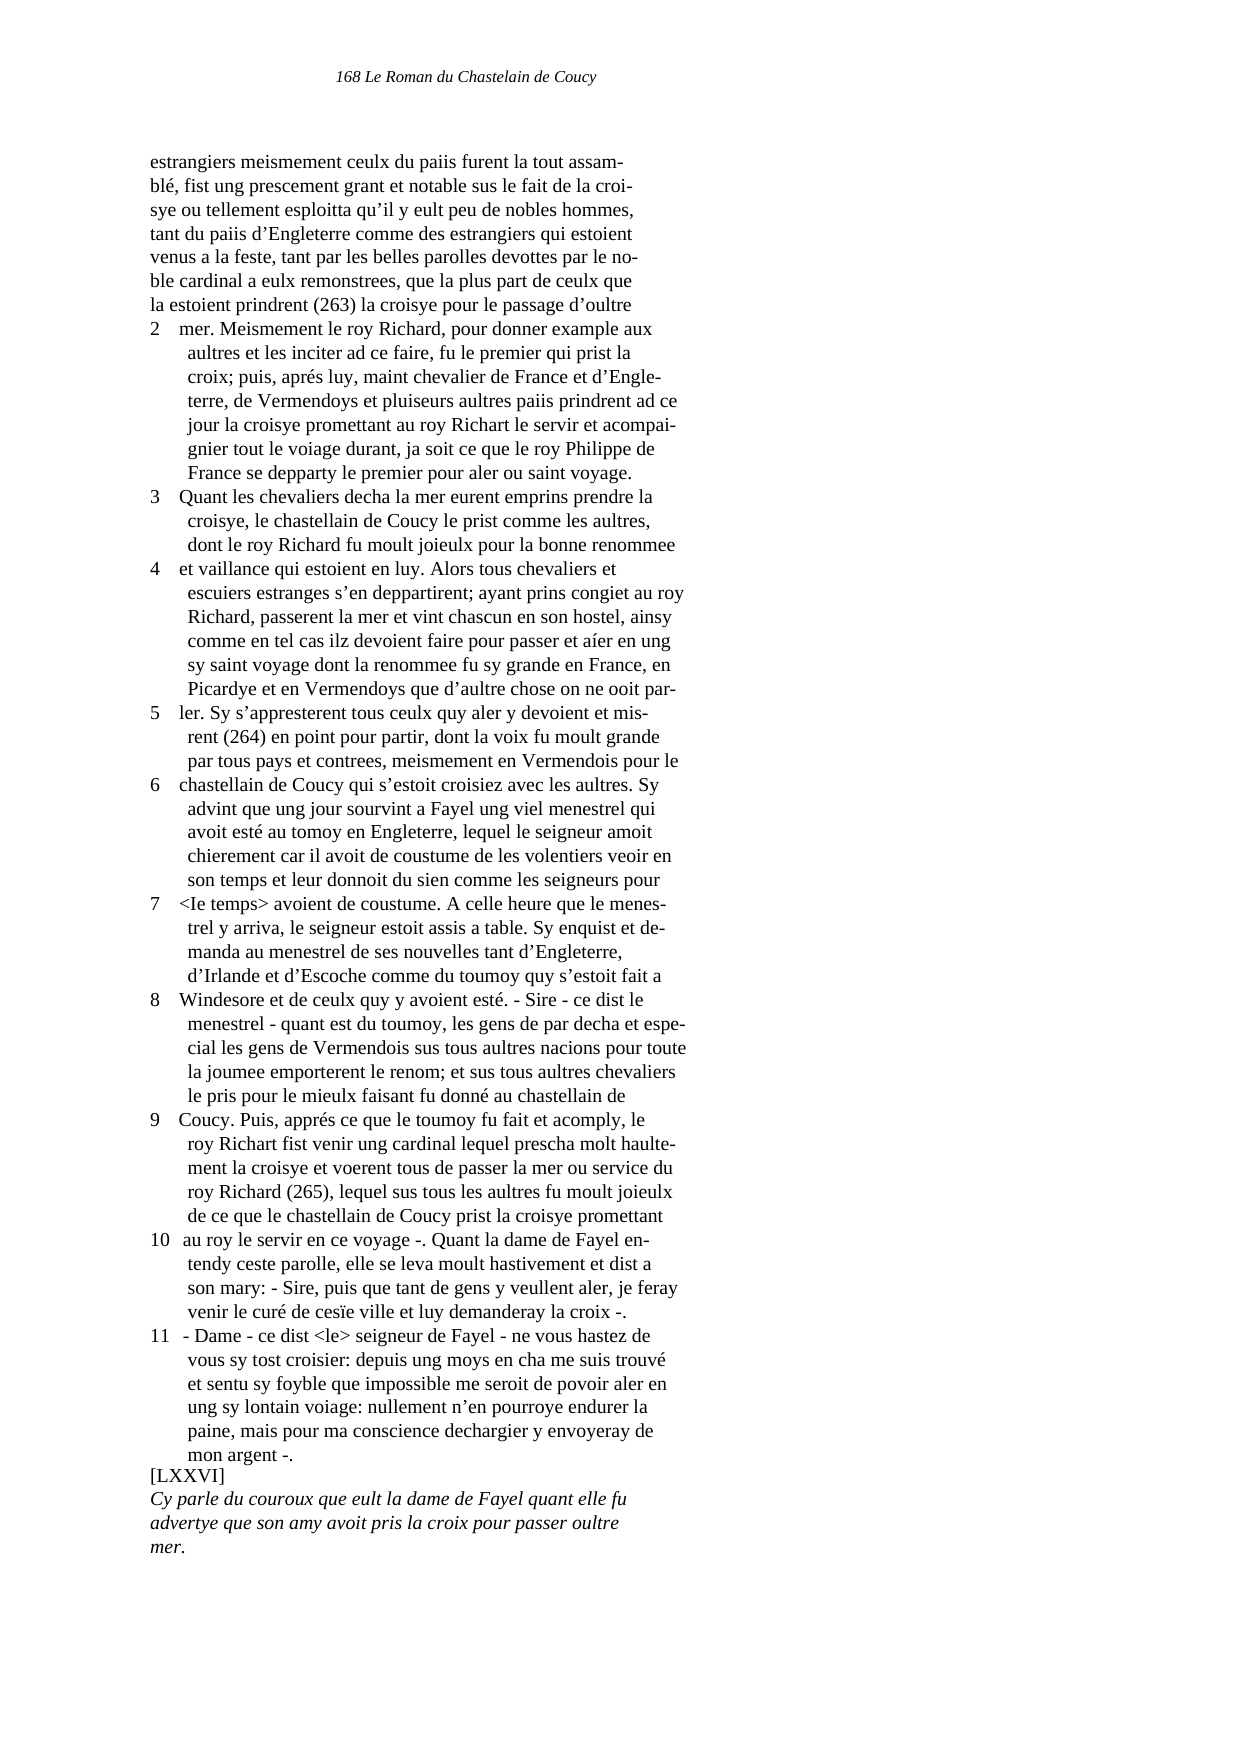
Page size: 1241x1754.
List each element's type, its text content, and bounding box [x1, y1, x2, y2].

list Quant les chevaliers decha la mer eurent emprins prendre la croisye, le chastellain de Coucy le prist comme les aultres, dont le roy Richard fu moult joieulx pour la bonne renommee [150, 484, 1090, 556]
list au roy le servir en ce voyage -. Quant la dame de Fayel en- tendy ceste parolle, elle se leva moult hastivement et dist a son mary: - Sire, puis que tant de gens y veullent aler, je feray venir le curé de cesïe ville et luy demanderay la croix -. [150, 1227, 1090, 1323]
text estrangiers meismement ceulx du paiis furent la tout assam- blé, fist ung prescement grant et notable sus le fait de la croi- sye ou tellement esploitta qu’il y eult peu de nobles hommes, tant du paiis d’Engleterre comme des estrangiers qui estoient venus a la feste, tant par les belles parolles devottes par le no- ble cardinal a eulx remonstrees, que la plus part de ceulx que la estoient prindrent (263) la croisye pour le passage d’oultre [150, 149, 1090, 317]
list mer. Meismement le roy Richard, pour donner example aux aultres et les inciter ad ce faire, fu le premier qui prist la croix; puis, aprés luy, maint chevalier de France et d’Engle- terre, de Vermendoys et pluiseurs aultres paiis prindrent ad ce jour la croisye promettant au roy Richart le servir et acompai- gnier tout le voiage durant, ja soit ce que le roy Philippe de France se depparty le premier pour aler ou saint voyage. [150, 317, 1090, 484]
list - Dame - ce dist <le> seigneur de Fayel - ne vous hastez de vous sy tost croisier: depuis ung moys en cha me suis trouvé et sentu sy foyble que impossible me seroit de povoir aler en ung sy lontain voiage: nullement n’en pourroye endurer la paine, mais pour ma conscience dechargier y envoyeray de mon argent -. [150, 1323, 1090, 1467]
list et vaillance qui estoient en luy. Alors tous chevaliers et escuiers estranges s’en deppartirent; ayant prins congiet au roy Richard, passerent la mer et vint chascun en son hostel, ainsy comme en tel cas ilz devoient faire pour passer et aíer en ung sy saint voyage dont la renommee fu sy grande en France, en Picardye et en Vermendoys que d’aultre chose on ne ooit par- [150, 556, 1090, 700]
list Windesore et de ceulx quy y avoient esté. - Sire - ce dist le menestrel - quant est du toumoy, les gens de par decha et espe- cial les gens de Vermendois sus tous aultres nacions pour toute la joumee emporterent le renom; et sus tous aultres chevaliers le pris pour le mieulx faisant fu donné au chastellain de [150, 987, 1090, 1107]
list Coucy. Puis, apprés ce que le toumoy fu fait et acomply, le roy Richart fist venir ung cardinal lequel prescha molt haulte- ment la croisye et voerent tous de passer la mer ou service du roy Richard (265), lequel sus tous les aultres fu moult joieulx de ce que le chastellain de Coucy prist la croisye promettant [150, 1107, 1090, 1227]
list chastellain de Coucy qui s’estoit croisiez avec les aultres. Sy advint que ung jour sourvint a Fayel ung viel menestrel qui avoit esté au tomoy en Engleterre, lequel le seigneur amoit chierement car il avoit de coustume de les volentiers veoir en son temps et leur donnoit du sien comme les seigneurs pour [150, 772, 1090, 892]
text Cy parle du couroux que eult la dame de Fayel quant elle fu advertye que son amy avoit pris la croix pour passer oultre mer. [150, 1486, 1090, 1558]
list ler. Sy s’appresterent tous ceulx quy aler y devoient et mis- rent (264) en point pour partir, dont la voix fu moult grande par tous pays et contrees, meismement en Vermendois pour le [150, 700, 1090, 772]
text [LXXVI] [150, 1467, 1090, 1486]
list <Ie temps> avoient de coustume. A celle heure que le menes- trel y arriva, le seigneur estoit assis a table. Sy enquist et de- manda au menestrel de ses nouvelles tant d’Engleterre, d’Irlande et d’Escoche comme du toumoy quy s’estoit fait a [150, 892, 1090, 987]
